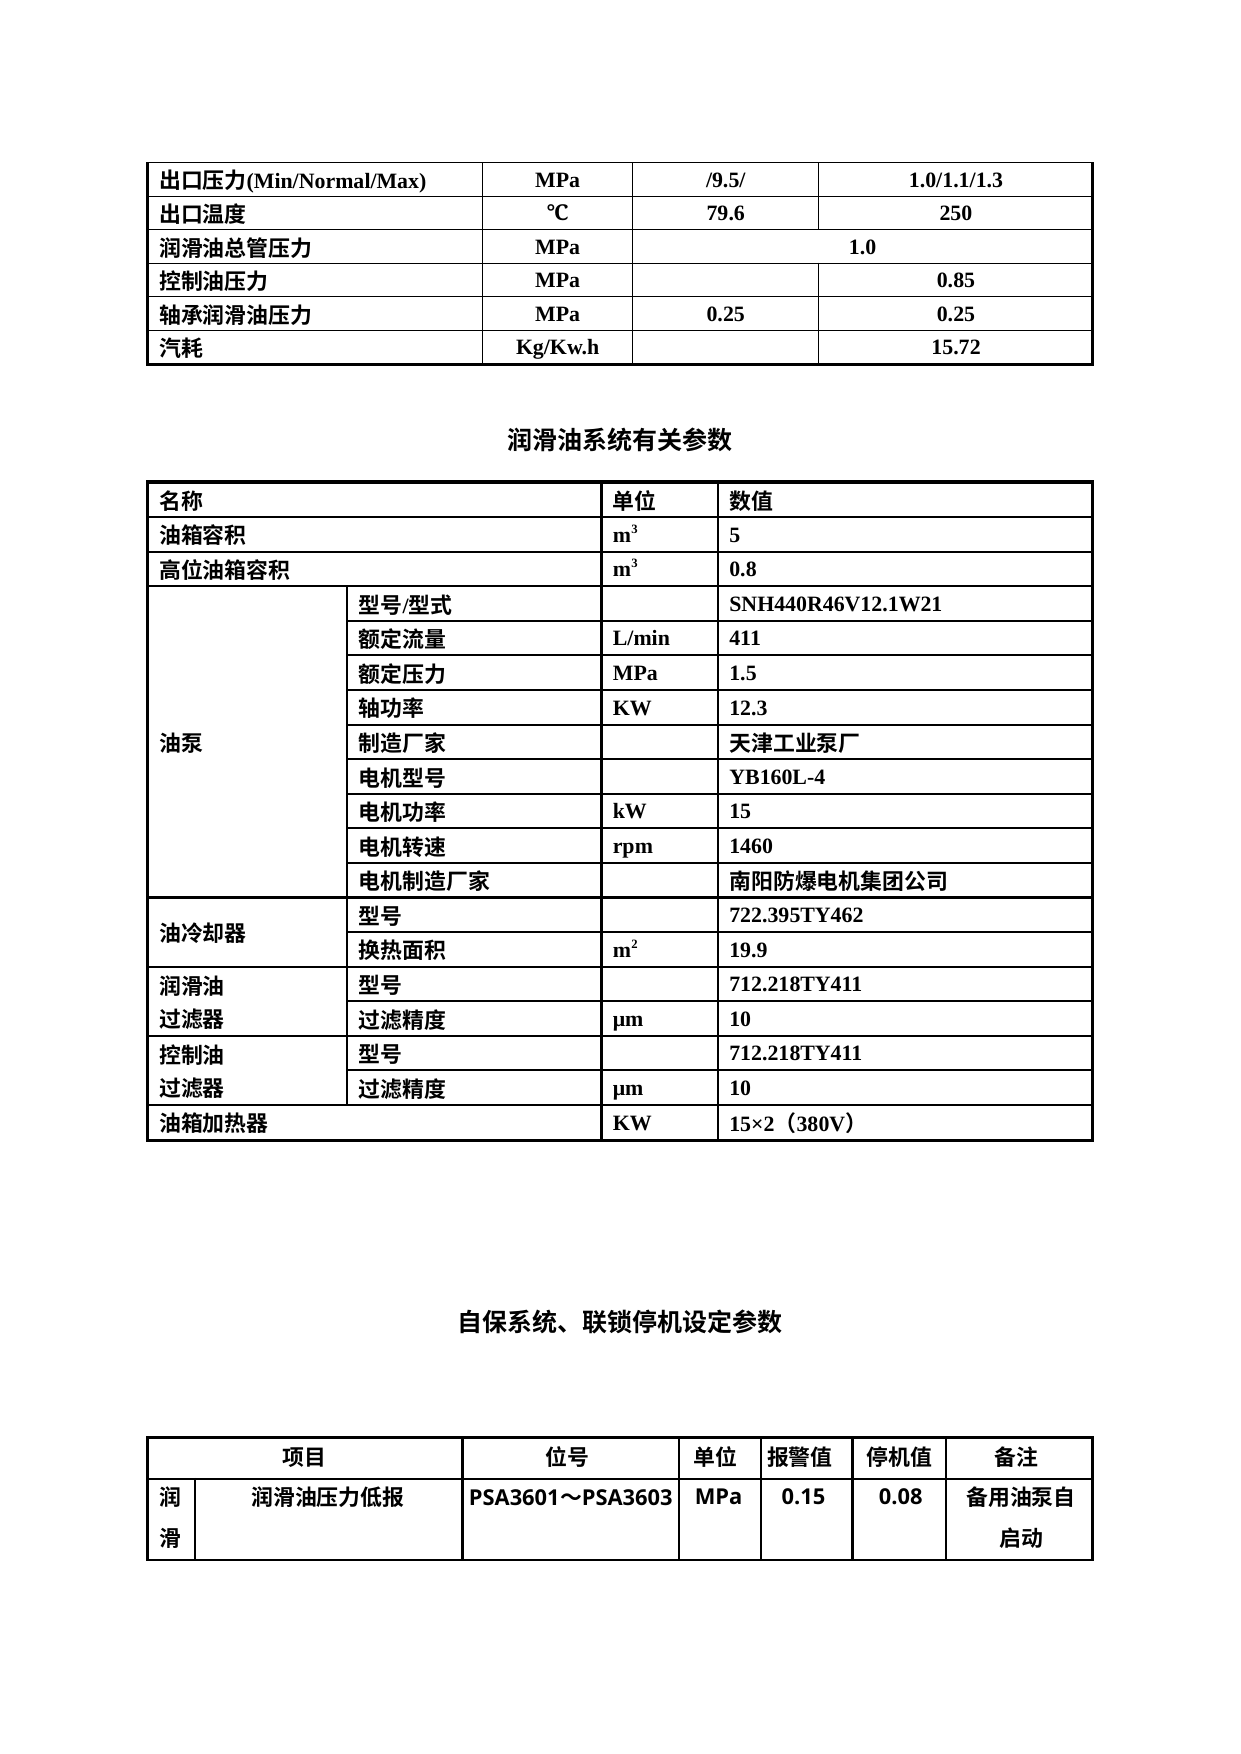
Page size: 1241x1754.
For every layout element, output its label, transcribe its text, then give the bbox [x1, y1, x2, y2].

table_cell 换热面积 [348, 933, 600, 966]
table_cell L/min [603, 622, 717, 654]
table_cell 备用油泵自 启动 [947, 1480, 1091, 1559]
table_cell 过滤精度 [348, 1002, 600, 1035]
table_cell 润滑油 过滤器 [149, 968, 346, 1035]
table_cell [633, 331, 818, 363]
table_cell 1.0 [633, 230, 1091, 263]
table_cell [603, 899, 717, 931]
table_cell 0.25 [633, 297, 818, 330]
table_cell 控制油 过滤器 [149, 1037, 346, 1104]
table_cell 0.8 [719, 553, 1091, 585]
table_header 报警值 [762, 1439, 851, 1478]
table_cell 1.5 [719, 656, 1091, 689]
table_cell 轴承润滑油压力 [149, 297, 482, 330]
table_cell 制造厂家 [348, 726, 600, 758]
table_cell 油箱容积 [149, 518, 600, 551]
table_cell [603, 726, 717, 758]
table_cell 出口温度 [149, 197, 482, 229]
table_cell 722.395TY462 [719, 899, 1091, 931]
table_cell 润 滑 油 系 统 [149, 1480, 194, 1559]
table_cell [603, 760, 717, 793]
table_header 位号 [464, 1439, 678, 1478]
table_header 名称 [149, 484, 600, 516]
table_cell MPa [483, 230, 632, 263]
table_cell Kg/Kw.h [483, 331, 632, 363]
table_cell 电机转速 [348, 829, 600, 862]
table_cell m3 [603, 518, 717, 551]
table_cell 润滑油总管压力 [149, 230, 482, 263]
table_cell 0.85 [819, 264, 1091, 296]
table_cell PSA3601～PSA3603 [464, 1480, 678, 1559]
table_cell MPa [603, 656, 717, 689]
table_cell 15×2（380V） [719, 1106, 1091, 1138]
table_cell 12.3 [719, 691, 1091, 723]
table_cell [633, 264, 818, 296]
table_cell 油箱加热器 [149, 1106, 600, 1138]
table_cell YB-4 [719, 760, 1091, 793]
table_cell 19.9 [719, 933, 1091, 966]
table_cell 润滑油压力低报 [196, 1480, 461, 1559]
table_cell 型号 [348, 899, 600, 931]
table_cell 712.218TY411 [719, 968, 1091, 1000]
table_cell MPa [680, 1480, 760, 1559]
table_cell 型号/型式 [348, 587, 600, 620]
text 润滑油系统有关参数 [187, 406, 1053, 471]
table_cell 0.25 [819, 297, 1091, 330]
table_cell 15 [719, 795, 1091, 827]
table_cell 15.72 [819, 331, 1091, 363]
table_cell 250 [819, 197, 1091, 229]
table_cell 79.6 [633, 197, 818, 229]
table_header 数值 [719, 484, 1091, 516]
table_header 备注 [947, 1439, 1091, 1478]
table_header 单位 [680, 1439, 760, 1478]
table_cell kW [603, 795, 717, 827]
table_cell 南阳防爆电机集团公司 [719, 864, 1091, 896]
table_cell SNH440R46V12.1W21 [719, 587, 1091, 620]
table_header 单位 [603, 484, 717, 516]
table_cell 出口压力(Min/Normal/Max) [149, 163, 482, 196]
table_cell [603, 968, 717, 1000]
table_cell [603, 864, 717, 896]
table_cell 10 [719, 1002, 1091, 1035]
table_cell 0.08 [854, 1480, 945, 1559]
table_cell rpm [603, 829, 717, 862]
table_cell 0.15 [762, 1480, 851, 1559]
table_cell 额定压力 [348, 656, 600, 689]
table_cell MPa [483, 163, 632, 196]
table_cell 10 [719, 1071, 1091, 1104]
table_cell 型号 [348, 1037, 600, 1069]
table_cell MPa [483, 264, 632, 296]
table_cell /9.5/ [633, 163, 818, 196]
table_cell 额定流量 [348, 622, 600, 654]
table_cell [603, 587, 717, 620]
table_cell 油冷却器 [149, 899, 346, 966]
table_cell μm [603, 1071, 717, 1104]
table_cell 汽耗 [149, 331, 482, 363]
table_header 项目 [149, 1439, 461, 1478]
table_cell μm [603, 1002, 717, 1035]
table_cell 天津工业泵厂 [719, 726, 1091, 758]
table_cell [603, 1037, 717, 1069]
table_cell KW [603, 691, 717, 723]
table_cell ℃ [483, 197, 632, 229]
table_cell m2 [603, 933, 717, 966]
table_cell m3 [603, 553, 717, 585]
text 自保系统、联锁停机设定参数 [187, 1288, 1053, 1353]
table_cell 过滤精度 [348, 1071, 600, 1104]
table_cell MPa [483, 297, 632, 330]
table_cell 1.0/1.1/1.3 [819, 163, 1091, 196]
table_cell 5 [719, 518, 1091, 551]
table_cell 1460 [719, 829, 1091, 862]
table_cell 电机型号 [348, 760, 600, 793]
table_cell 油泵 [149, 587, 346, 896]
table_cell 电机制造厂家 [348, 864, 600, 896]
table_cell 电机功率 [348, 795, 600, 827]
table_cell 控制油压力 [149, 264, 482, 296]
table_cell 轴功率 [348, 691, 600, 723]
table_cell 411 [719, 622, 1091, 654]
table_cell 型号 [348, 968, 600, 1000]
table_cell KW [603, 1106, 717, 1138]
table_cell 高位油箱容积 [149, 553, 600, 585]
table_header 停机值 [854, 1439, 945, 1478]
table_cell 712.218TY411 [719, 1037, 1091, 1069]
